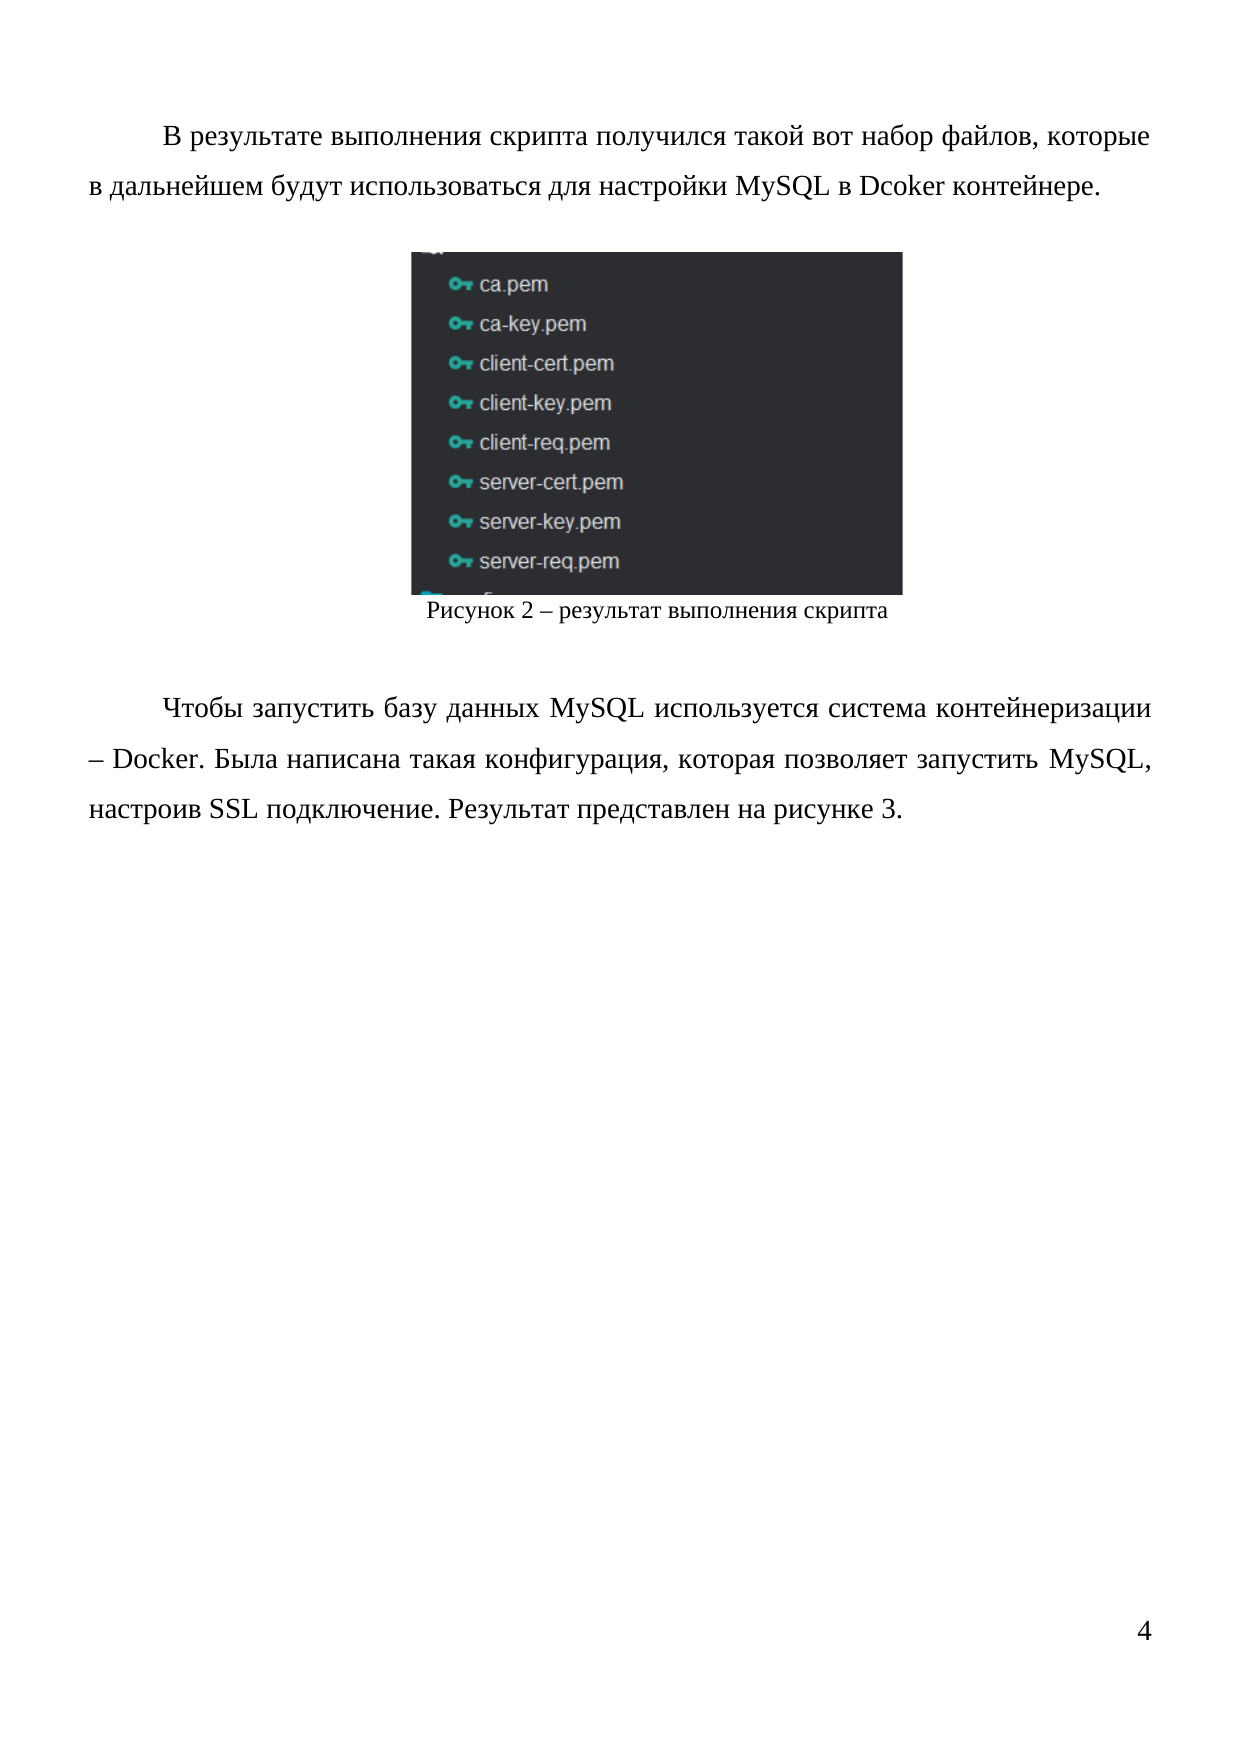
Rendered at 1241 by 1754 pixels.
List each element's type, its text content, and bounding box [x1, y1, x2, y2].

picture [411, 252, 903, 595]
text В результате выполнения скрипта получился такой вот набор файлов, которые в дальнейшем будут использоваться для настройки MySQL в Dcoker контейнере. [89, 118, 1152, 202]
text Чтобы запустить базу данных MySQL используется система контейнеризации – Docker. Была написана такая конфигурация, которая позволяет запустить MySQL, настроив SSL подключение. Результат представлен на рисунке 3. [89, 691, 1152, 825]
text Рисунок 2 – результат выполнения скрипта [89, 595, 1152, 623]
